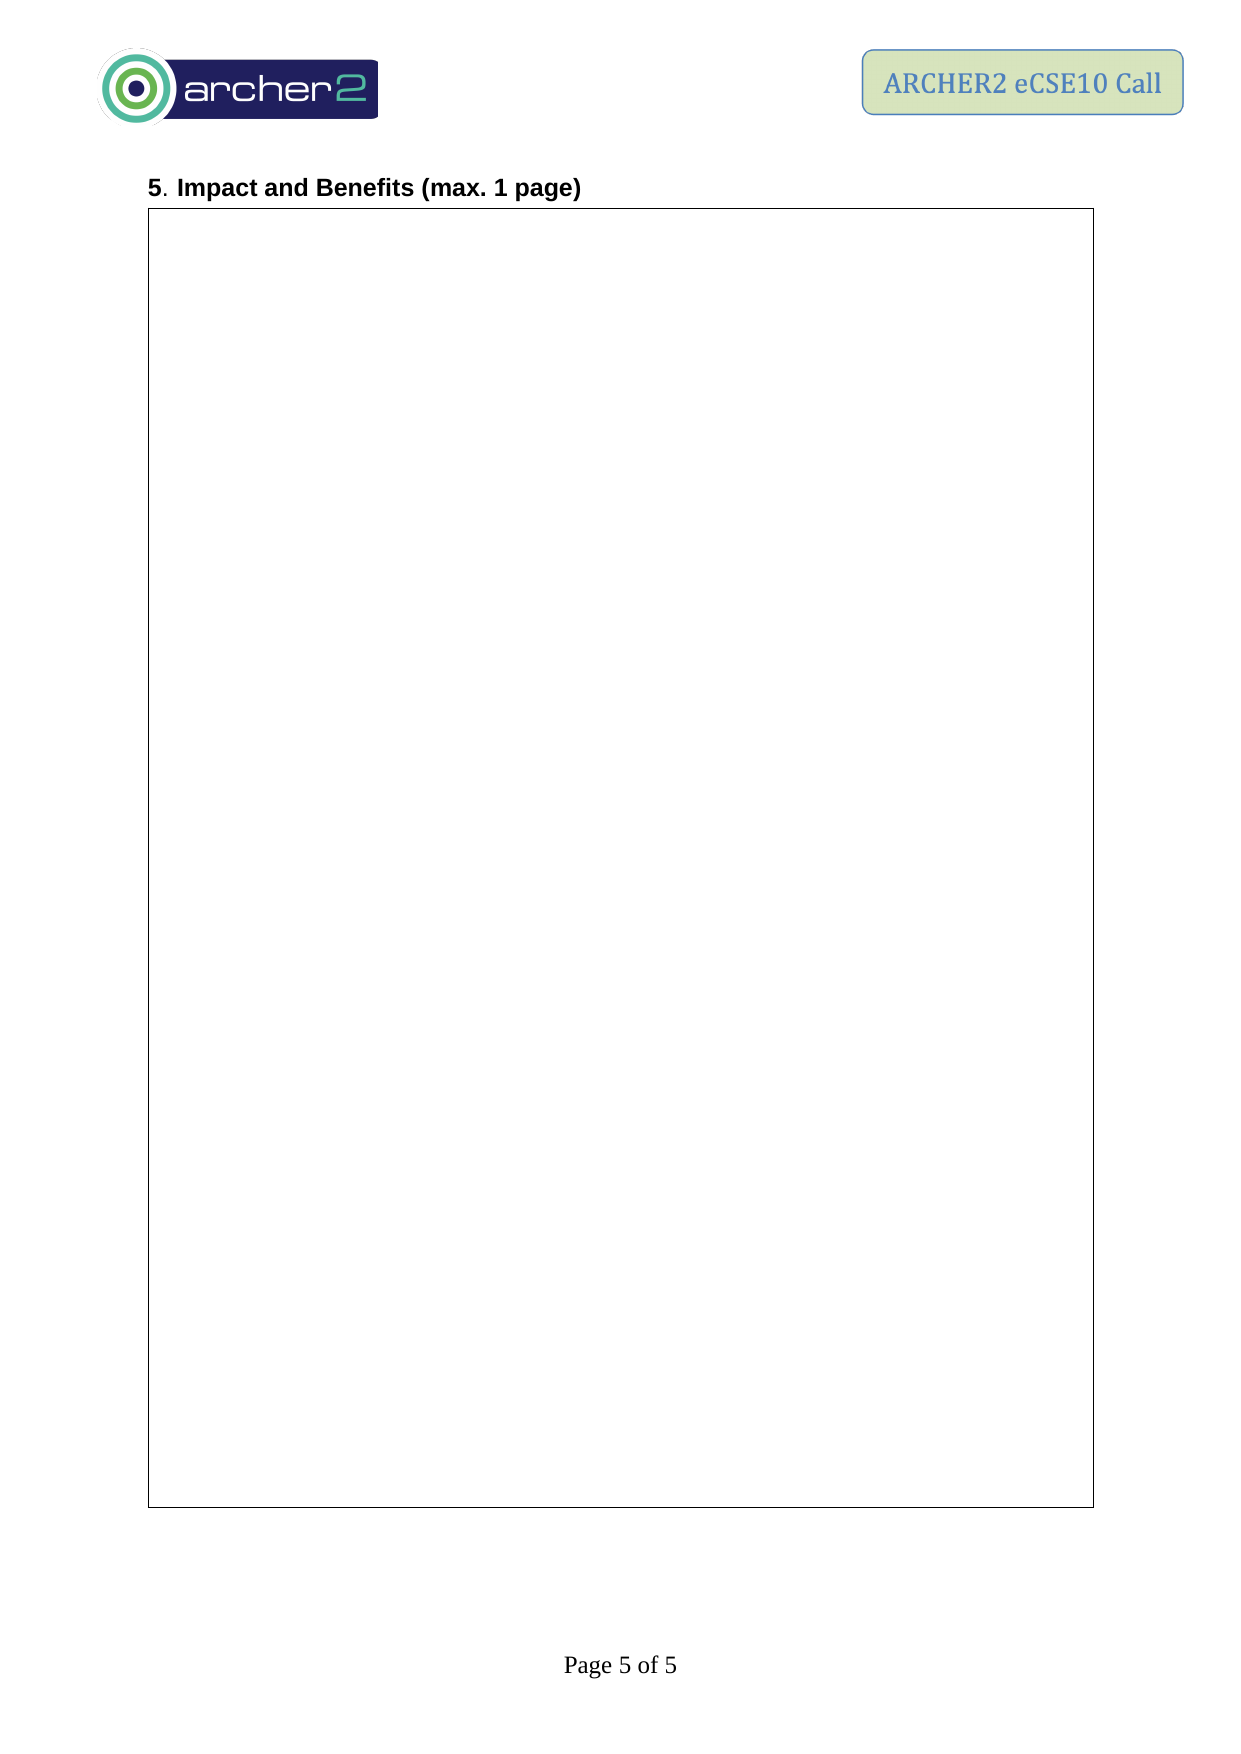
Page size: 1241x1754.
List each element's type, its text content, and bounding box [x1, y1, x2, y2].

picture [861, 47, 1187, 117]
table_header [149, 209, 1093, 1507]
subtitle 5. Impact and Benefits (max. 1 page) [148, 173, 1092, 201]
picture [96, 48, 378, 126]
